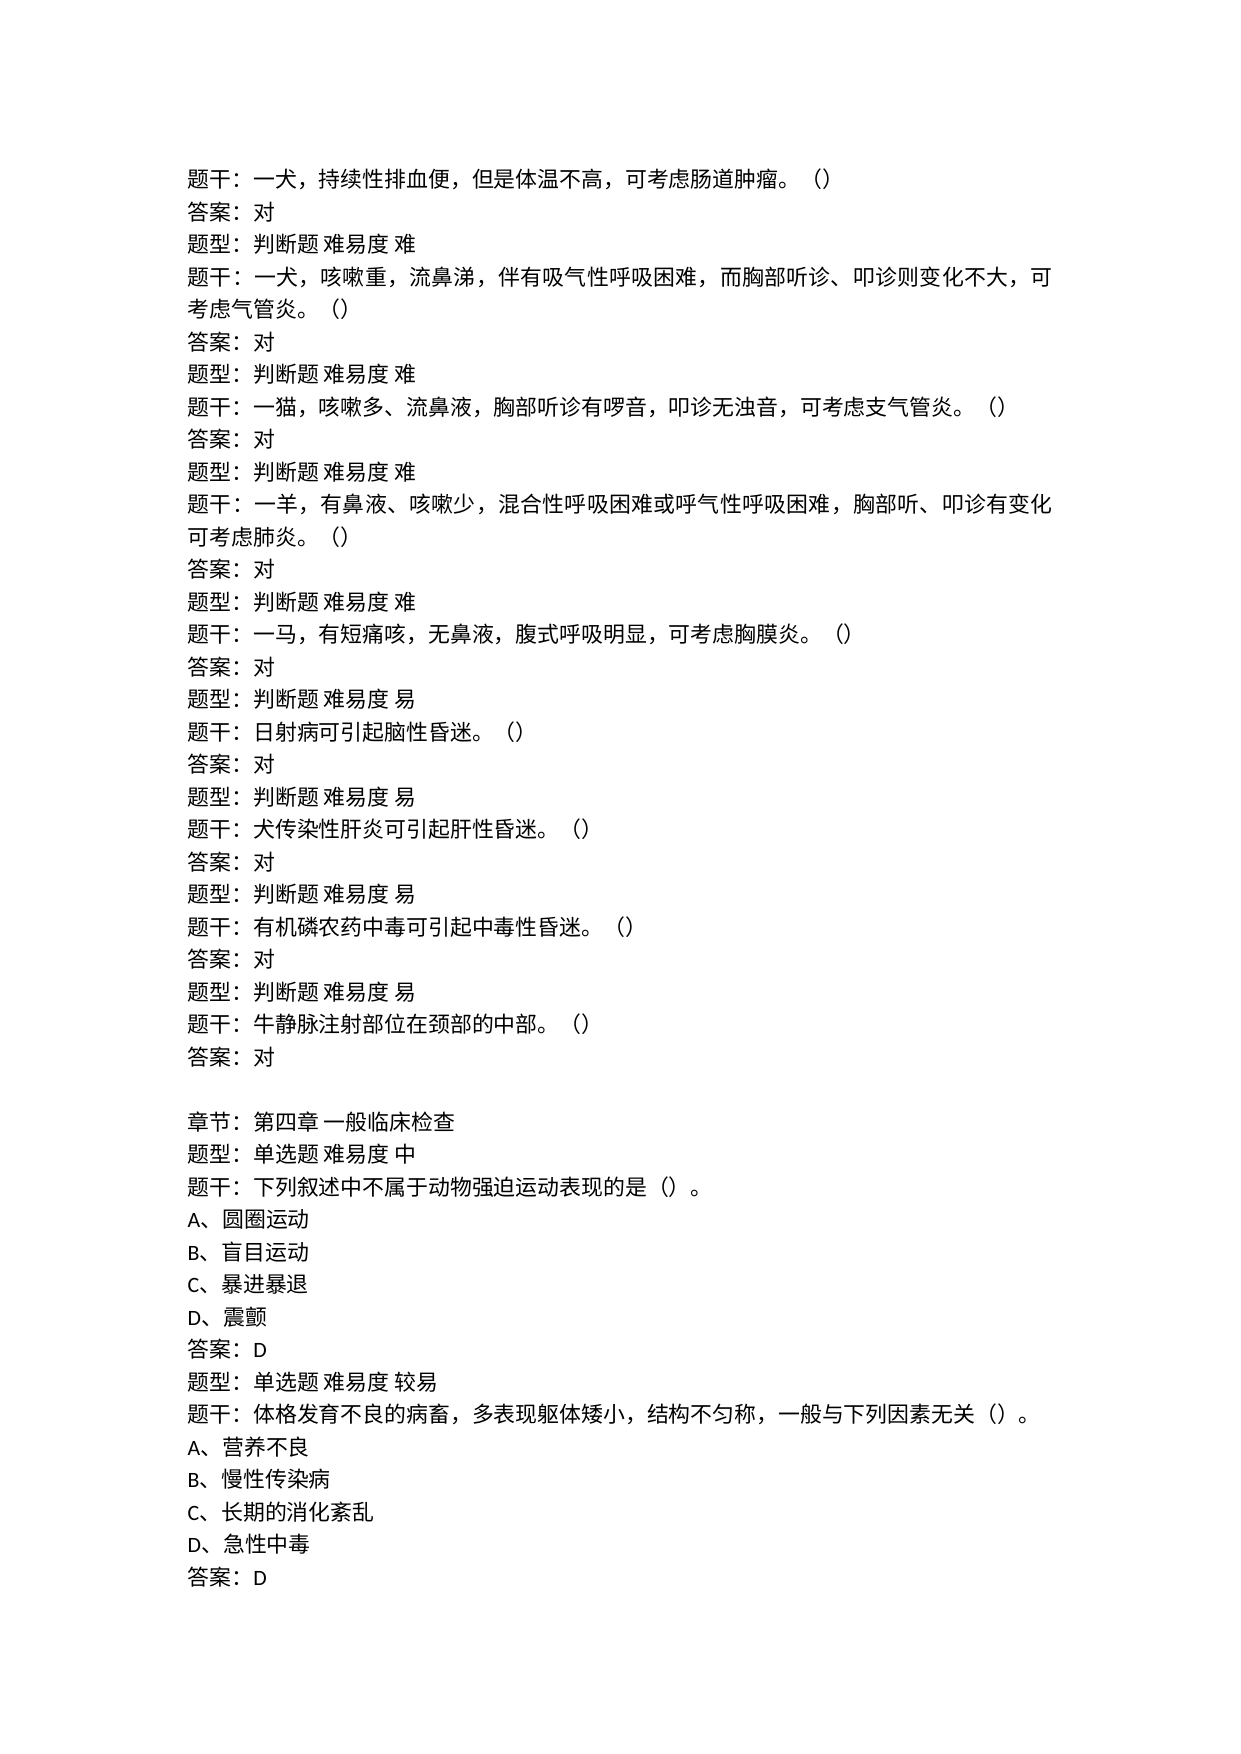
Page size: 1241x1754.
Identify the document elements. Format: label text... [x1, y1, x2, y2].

text 题干：一犬，持续性排血便，但是体温不高，可考虑肠道肿瘤。（） [187, 162, 1053, 194]
text D、急性中毒 [187, 1527, 1053, 1559]
text 题型：判断题 难易度 难 [187, 357, 1053, 389]
text 题干：一羊，有鼻液、咳嗽少，混合性呼吸困难或呼气性呼吸困难，胸部听、叩诊有变化，可考虑肺炎。（） [187, 487, 1053, 552]
text C、长期的消化紊乱 [187, 1494, 1053, 1527]
text 题干：一犬，咳嗽重，流鼻涕，伴有吸气性呼吸困难，而胸部听诊、叩诊则变化不大，可考虑气管炎。（） [187, 259, 1053, 324]
text 题干：犬传染性肝炎可引起肝性昏迷。（） [187, 812, 1053, 844]
text 题干：牛静脉注射部位在颈部的中部。（） [187, 1007, 1053, 1039]
text 题型：判断题 难易度 易 [187, 779, 1053, 812]
text 答案：对 [187, 1039, 1053, 1072]
text 题干：有机磷农药中毒可引起中毒性昏迷。（） [187, 909, 1053, 942]
text 答案：对 [187, 747, 1053, 779]
text 答案：对 [187, 324, 1053, 357]
text 答案：对 [187, 422, 1053, 454]
text A、营养不良 [187, 1429, 1053, 1462]
text 答案：对 [187, 942, 1053, 974]
text B、慢性传染病 [187, 1462, 1053, 1494]
text 题干：下列叙述中不属于动物强迫运动表现的是（）。 [187, 1169, 1053, 1202]
text 题干：一马，有短痛咳，无鼻液，腹式呼吸明显，可考虑胸膜炎。（） [187, 617, 1053, 649]
text A、圆圈运动 [187, 1202, 1053, 1234]
text 章节：第四章 一般临床检查 [187, 1104, 1053, 1137]
text 题型：判断题 难易度 难 [187, 454, 1053, 487]
text D、震颤 [187, 1299, 1053, 1332]
text 题干：日射病可引起脑性昏迷。（） [187, 714, 1053, 747]
text 题型：判断题 难易度 易 [187, 682, 1053, 714]
text B、盲目运动 [187, 1234, 1053, 1267]
text 题干：一猫，咳嗽多、流鼻液，胸部听诊有啰音，叩诊无浊音，可考虑支气管炎。（） [187, 389, 1053, 422]
text 答案：对 [187, 844, 1053, 877]
text 题型：判断题 难易度 难 [187, 227, 1053, 259]
text 题干：体格发育不良的病畜，多表现躯体矮小，结构不匀称，一般与下列因素无关（）。 [187, 1397, 1053, 1429]
text 题型：判断题 难易度 难 [187, 584, 1053, 617]
text 答案：对 [187, 194, 1053, 227]
text 答案：对 [187, 552, 1053, 584]
text 答案：D [187, 1332, 1053, 1364]
text 题型：单选题 难易度 较易 [187, 1364, 1053, 1397]
text 题型：判断题 难易度 易 [187, 877, 1053, 909]
text 答案：对 [187, 649, 1053, 682]
text C、暴进暴退 [187, 1267, 1053, 1299]
text 答案：D [187, 1559, 1053, 1592]
text 题型：判断题 难易度 易 [187, 974, 1053, 1007]
text 题型：单选题 难易度 中 [187, 1137, 1053, 1169]
